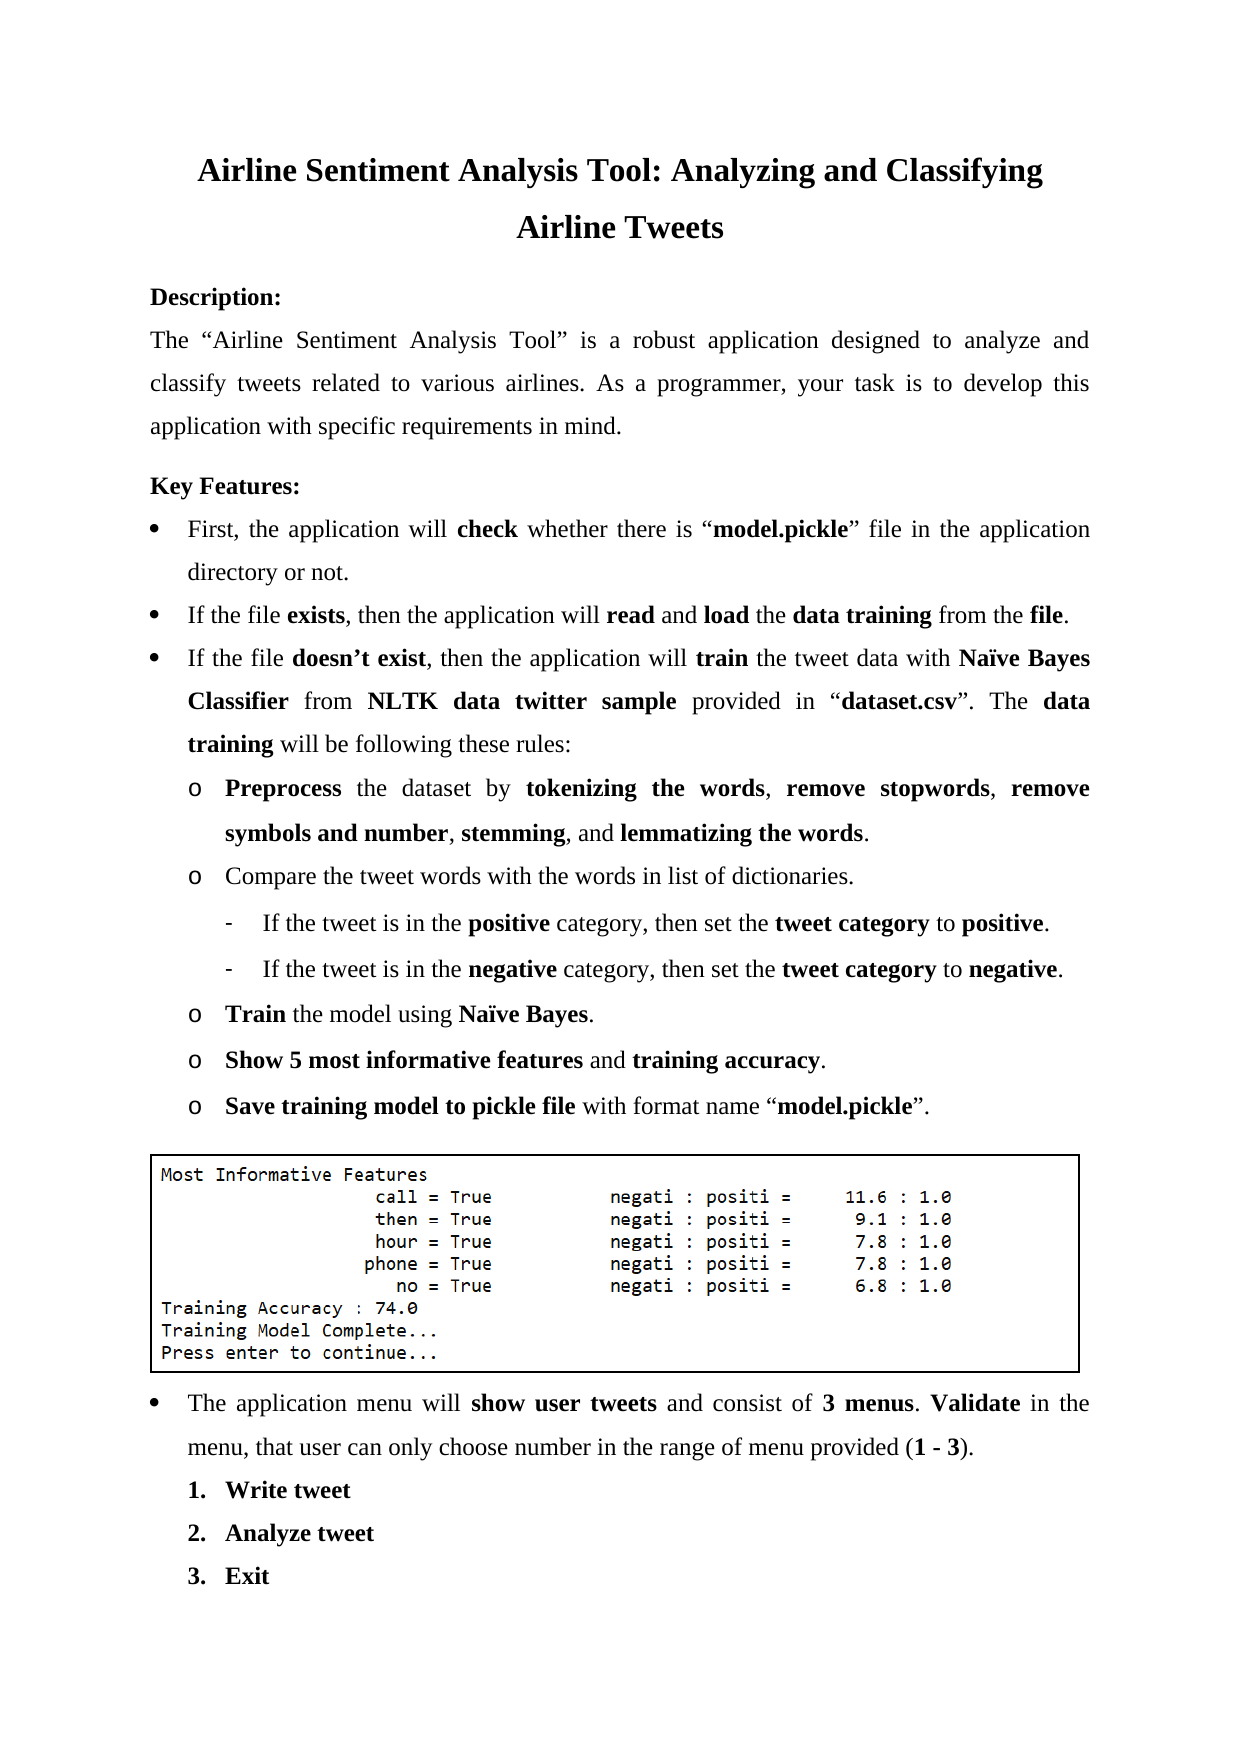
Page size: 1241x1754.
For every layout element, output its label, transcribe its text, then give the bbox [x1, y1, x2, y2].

text The “Airline Sentiment Analysis Tool” is a robust application designed to analyze and classify tweets related to various airlines. As a programmer, your task is to develop this application with specific requirements in mind. [150, 325, 1090, 440]
text Key Features: [150, 471, 1090, 499]
text Description: [150, 282, 1090, 310]
list If the file exists, then the application will read and load the data training from the file. [150, 600, 1090, 629]
picture [161, 1165, 1049, 1365]
list If the file doesn’t exist, then the application will train the tweet data with Naïve Bayes Classifier from NLTK data twitter sample provided in “dataset.csv”. The data training will be following these rules: [150, 643, 1090, 758]
text Airline Sentiment Analysis Tool: Analyzing and Classifying Airline Tweets [150, 150, 1090, 246]
list Exit [187, 1561, 1090, 1590]
list Compare the tweet words with the words in list of dictionaries. [187, 861, 1090, 892]
list Show 5 most informative features and training accuracy. [187, 1045, 1090, 1076]
list Write tweet [187, 1475, 1090, 1503]
list First, the application will check whether there is “model.pickle” file in the application directory or not. [150, 514, 1090, 586]
list Train the model using Naïve Bayes. [187, 999, 1090, 1029]
list If the tweet is in the negative category, then set the tweet category to negative. [225, 953, 1090, 983]
list The application menu will show user tweets and consist of 3 menus. Validate in the menu, that user can only choose number in the range of menu provided (1 - 3). [150, 1388, 1090, 1460]
list Preprocess the dataset by tokenizing the words, remove stopwords, remove symbols and number, stemming, and lemmatizing the words. [187, 773, 1090, 847]
list If the tweet is in the positive category, then set the tweet category to positive. [225, 907, 1090, 938]
list Analyze tweet [187, 1518, 1090, 1547]
list Save training model to pickle file with format name “model.pickle”. [187, 1091, 1090, 1122]
